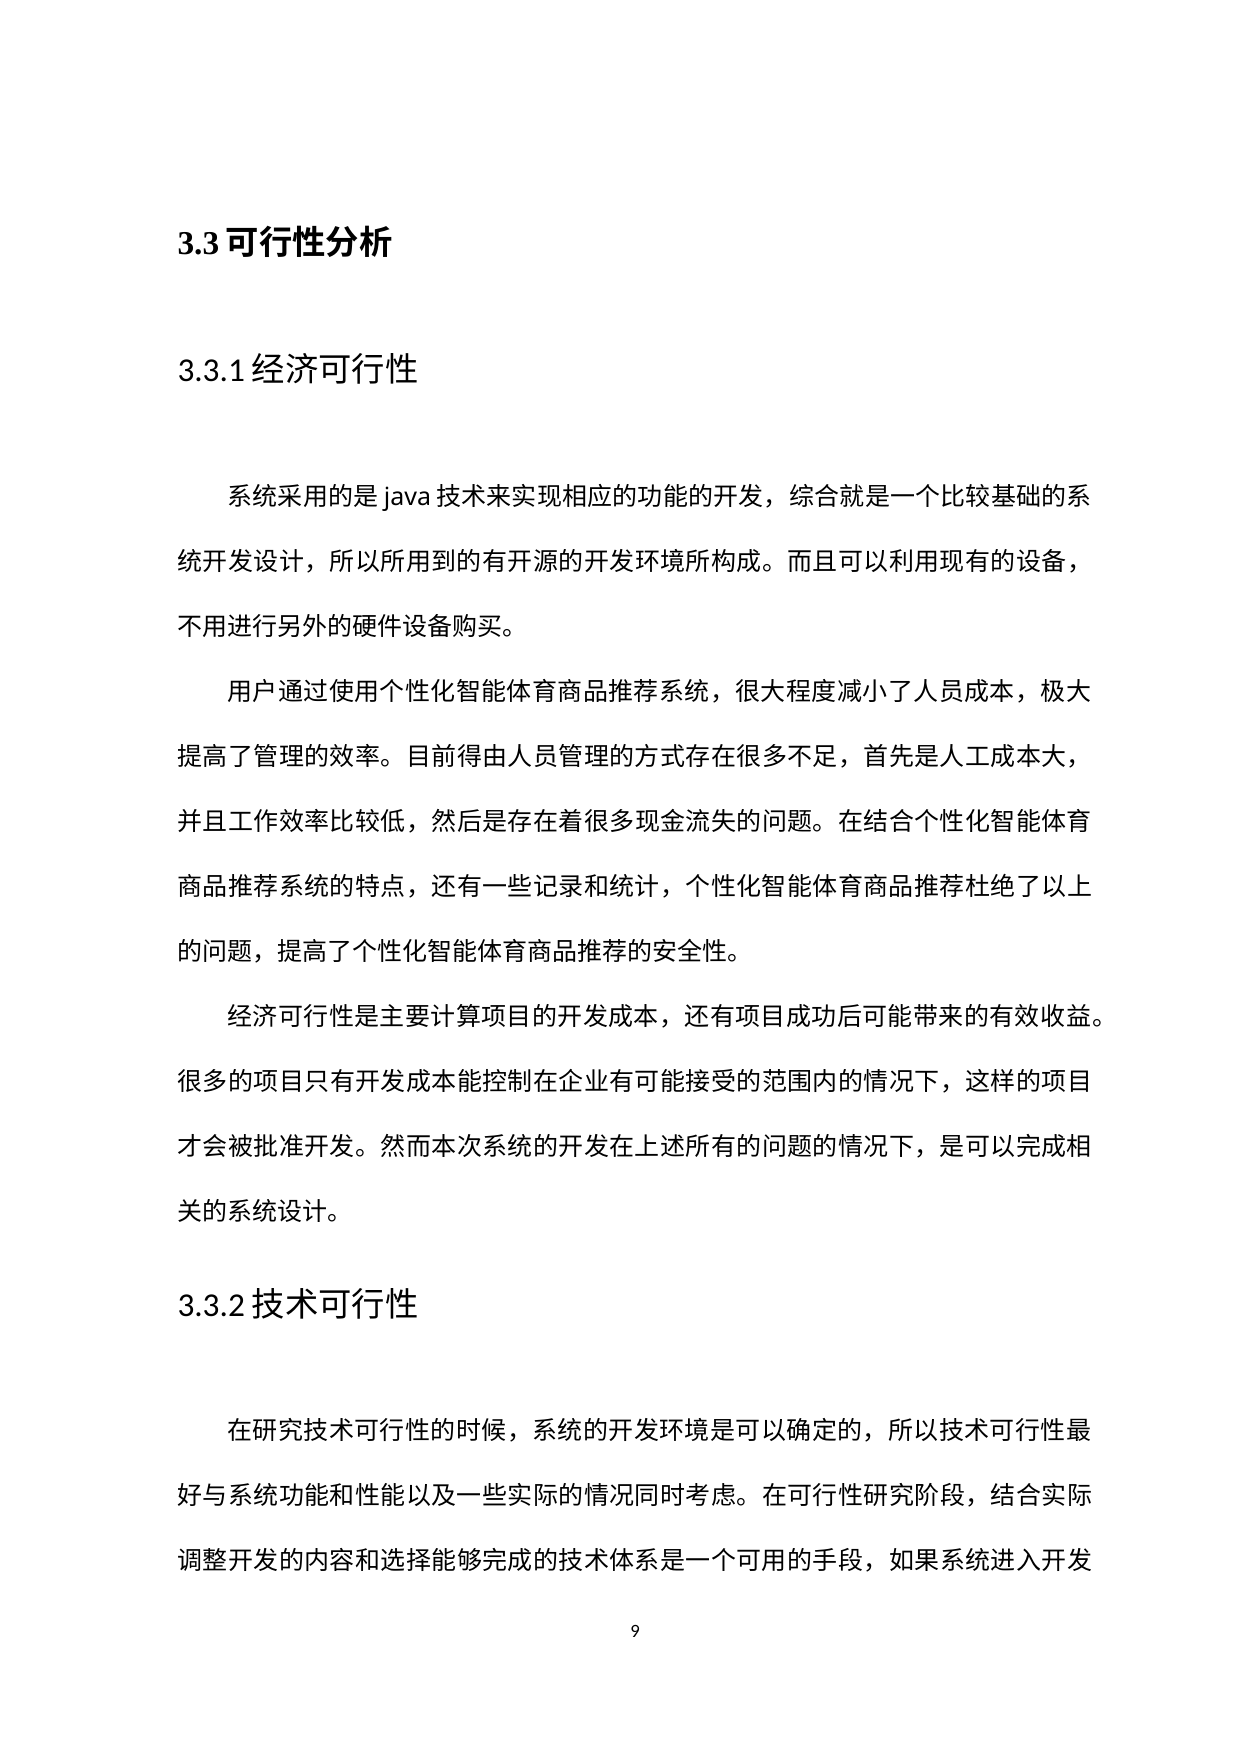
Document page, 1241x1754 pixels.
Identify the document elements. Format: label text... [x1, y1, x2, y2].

text 系统采用的是java技术来实现相应的功能的开发，综合就是一个比较基础的系统开发设计，所以所用到的有开源的开发环境所构成。而且可以利用现有的设备，不用进行另外的硬件设备购买。 [177, 462, 1093, 657]
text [177, 1396, 1093, 1591]
text 经济可行性是主要计算项目的开发成本，还有项目成功后可能带来的有效收益。很多的项目只有开发成本能控制在企业有可能接受的范围内的情况下，这样的项目才会被批准开发。然而本次系统的开发在上述所有的问题的情况下，是可以完成相关的系统设计。 [177, 982, 1093, 1242]
subtitle 3.3.1经济可行性 [177, 335, 1093, 400]
subtitle 3.3可行性分析 [177, 208, 1093, 273]
text 用户通过使用个性化智能体育商品推荐系统，很大程度减小了人员成本，极大提高了管理的效率。目前得由人员管理的方式存在很多不足，首先是人工成本大，并且工作效率比较低，然后是存在着很多现金流失的问题。在结合个性化智能体育商品推荐系统的特点，还有一些记录和统计，个性化智能体育商品推荐杜绝了以上的问题，提高了个性化智能体育商品推荐的安全性。 [177, 657, 1093, 982]
subtitle 3.3.2技术可行性 [177, 1269, 1093, 1334]
